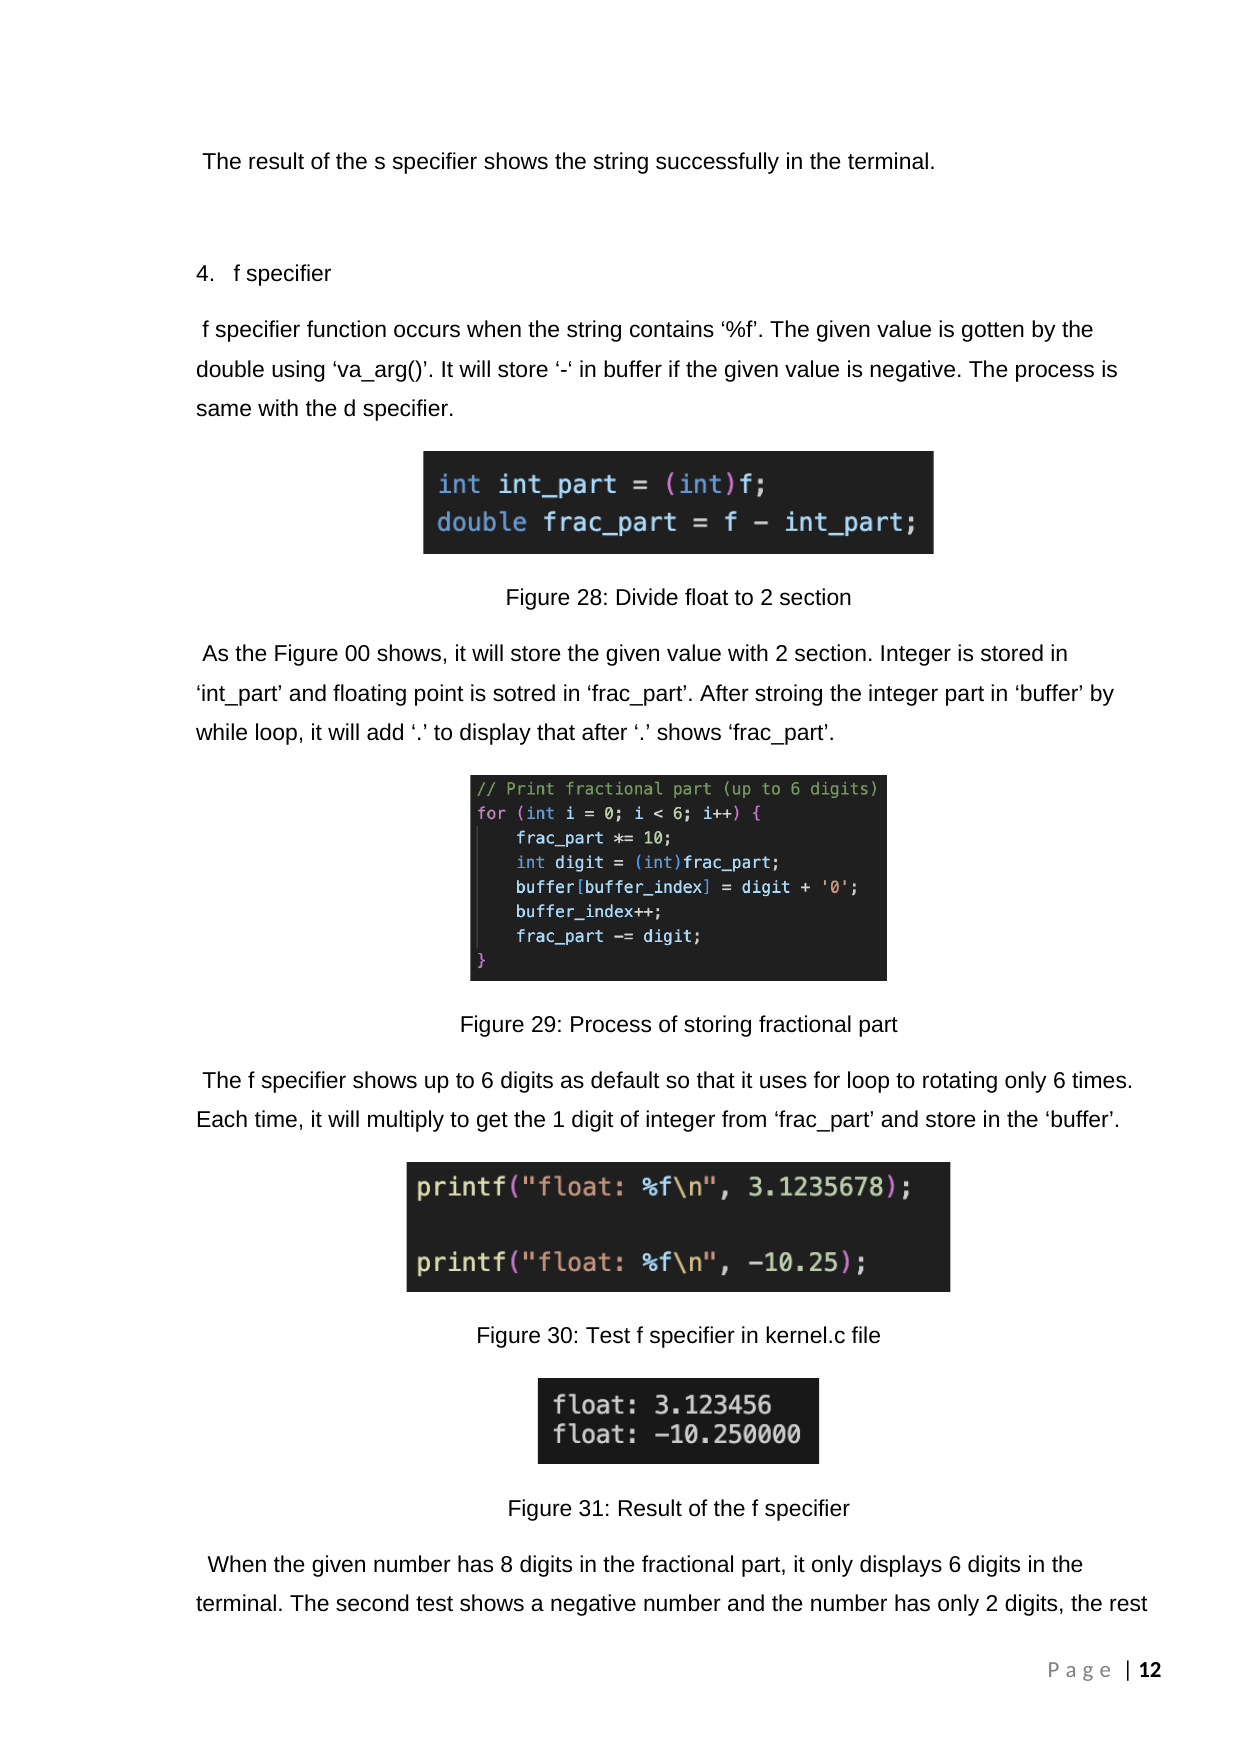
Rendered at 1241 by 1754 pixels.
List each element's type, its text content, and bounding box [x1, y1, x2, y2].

text Figure 29: Process of storing fractional part [196, 1011, 1161, 1037]
text The f specifier shows up to 6 digits as default so that it uses for loop to rotating only 6 times. Each time, it will multiply to get the 1 digit of integer from ‘frac_part’ and store in the ‘buffer’. [196, 1067, 1161, 1133]
text Figure 31: Result of the f specifier [196, 1494, 1161, 1521]
text f specifier function occurs when the string contains ‘%f’. The given value is gotten by the double using ‘va_arg()’. It will store ‘-‘ in buffer if the given value is negative. The process is same with the d specifier. [196, 316, 1161, 421]
picture [470, 775, 887, 981]
text Figure 28: Divide float to 2 section [196, 584, 1161, 610]
picture [423, 451, 934, 554]
list f specifier [196, 260, 1161, 286]
picture [537, 1378, 820, 1464]
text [196, 1551, 1161, 1616]
text As the Figure 00 shows, it will store the given value with 2 section. Integer is stored in ‘int_part’ and floating point is sotred in ‘frac_part’. After stroing the integer part in ‘buffer’ by while loop, it will add ‘.’ to display that after ‘.’ shows ‘frac_part’. [196, 640, 1161, 745]
picture [406, 1162, 951, 1292]
text The result of the s specifier shows the string successfully in the terminal. [196, 148, 1161, 174]
text Figure 30: Test f specifier in kernel.c file [196, 1322, 1161, 1349]
